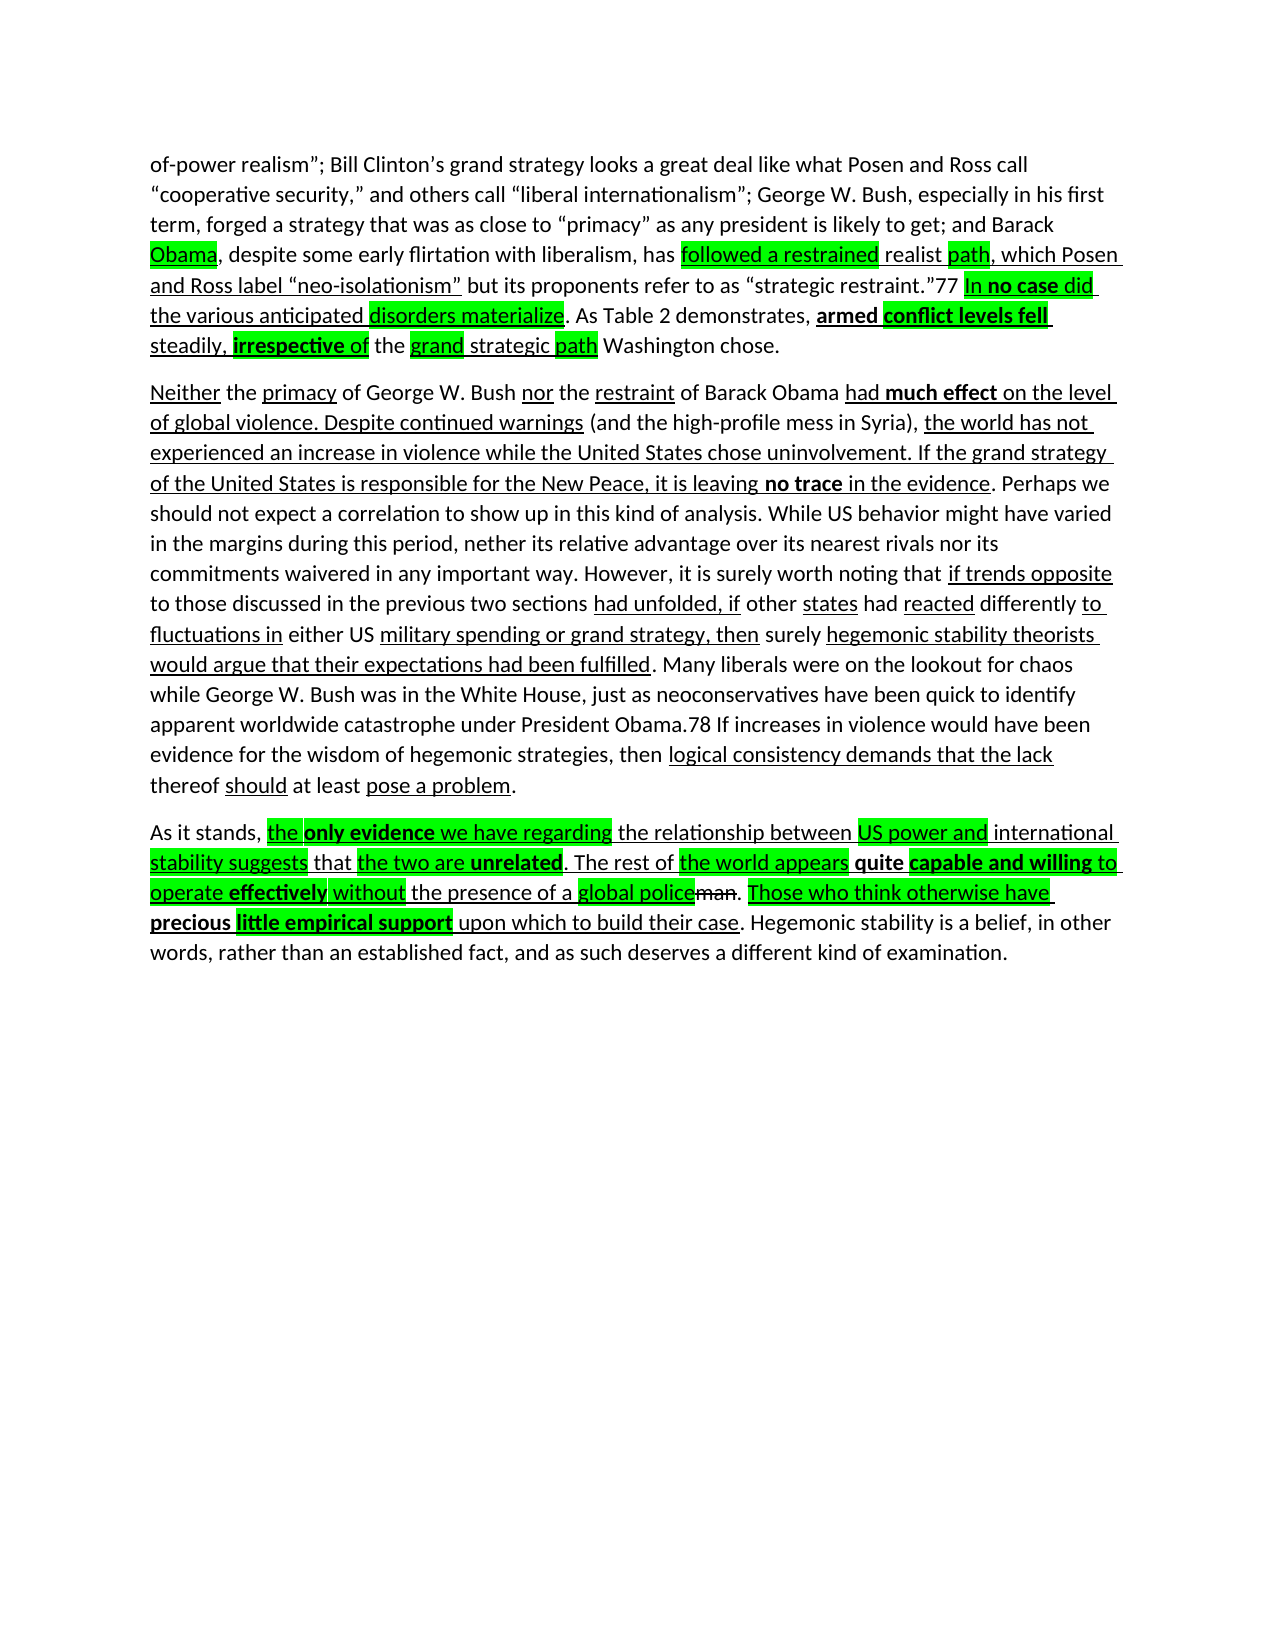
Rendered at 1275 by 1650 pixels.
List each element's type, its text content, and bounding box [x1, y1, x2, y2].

text As it stands, the only evidence we have regarding the relationship between US power and international stability suggests that the two are unrelated. The rest of the world appears quite capable and willing to operate effectively without the presence of a global policeman. Those who think otherwise have precious little empirical support upon which to build their case. Hegemonic stability is a belief, in other words, rather than an established fact, and as such deserves a different kind of examination. [150, 818, 1125, 967]
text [150, 150, 1125, 359]
text Neither the primacy of George W. Bush nor the restraint of Barack Obama had much effect on the level of global violence. Despite continued warnings (and the high-profile mess in Syria), the world has not experienced an increase in violence while the United States chose uninvolvement. If the grand strategy of the United States is responsible for the New Peace, it is leaving no trace in the evidence. Perhaps we should not expect a correlation to show up in this kind of analysis. While US behavior might have varied in the margins during this period, nether its relative advantage over its nearest rivals nor its commitments waivered in any important way. However, it is surely worth noting that if trends opposite to those discussed in the previous two sections had unfolded, if other states had reacted differently to fluctuations in either US military spending or grand strategy, then surely hegemonic stability theorists would argue that their expectations had been fulfilled. Many liberals were on the lookout for chaos while George W. Bush was in the White House, just as neoconservatives have been quick to identify apparent worldwide catastrophe under President Obama.78 If increases in violence would have been evidence for the wisdom of hegemonic strategies, then logical consistency demands that the lack thereof should at least pose a problem. [150, 378, 1125, 799]
